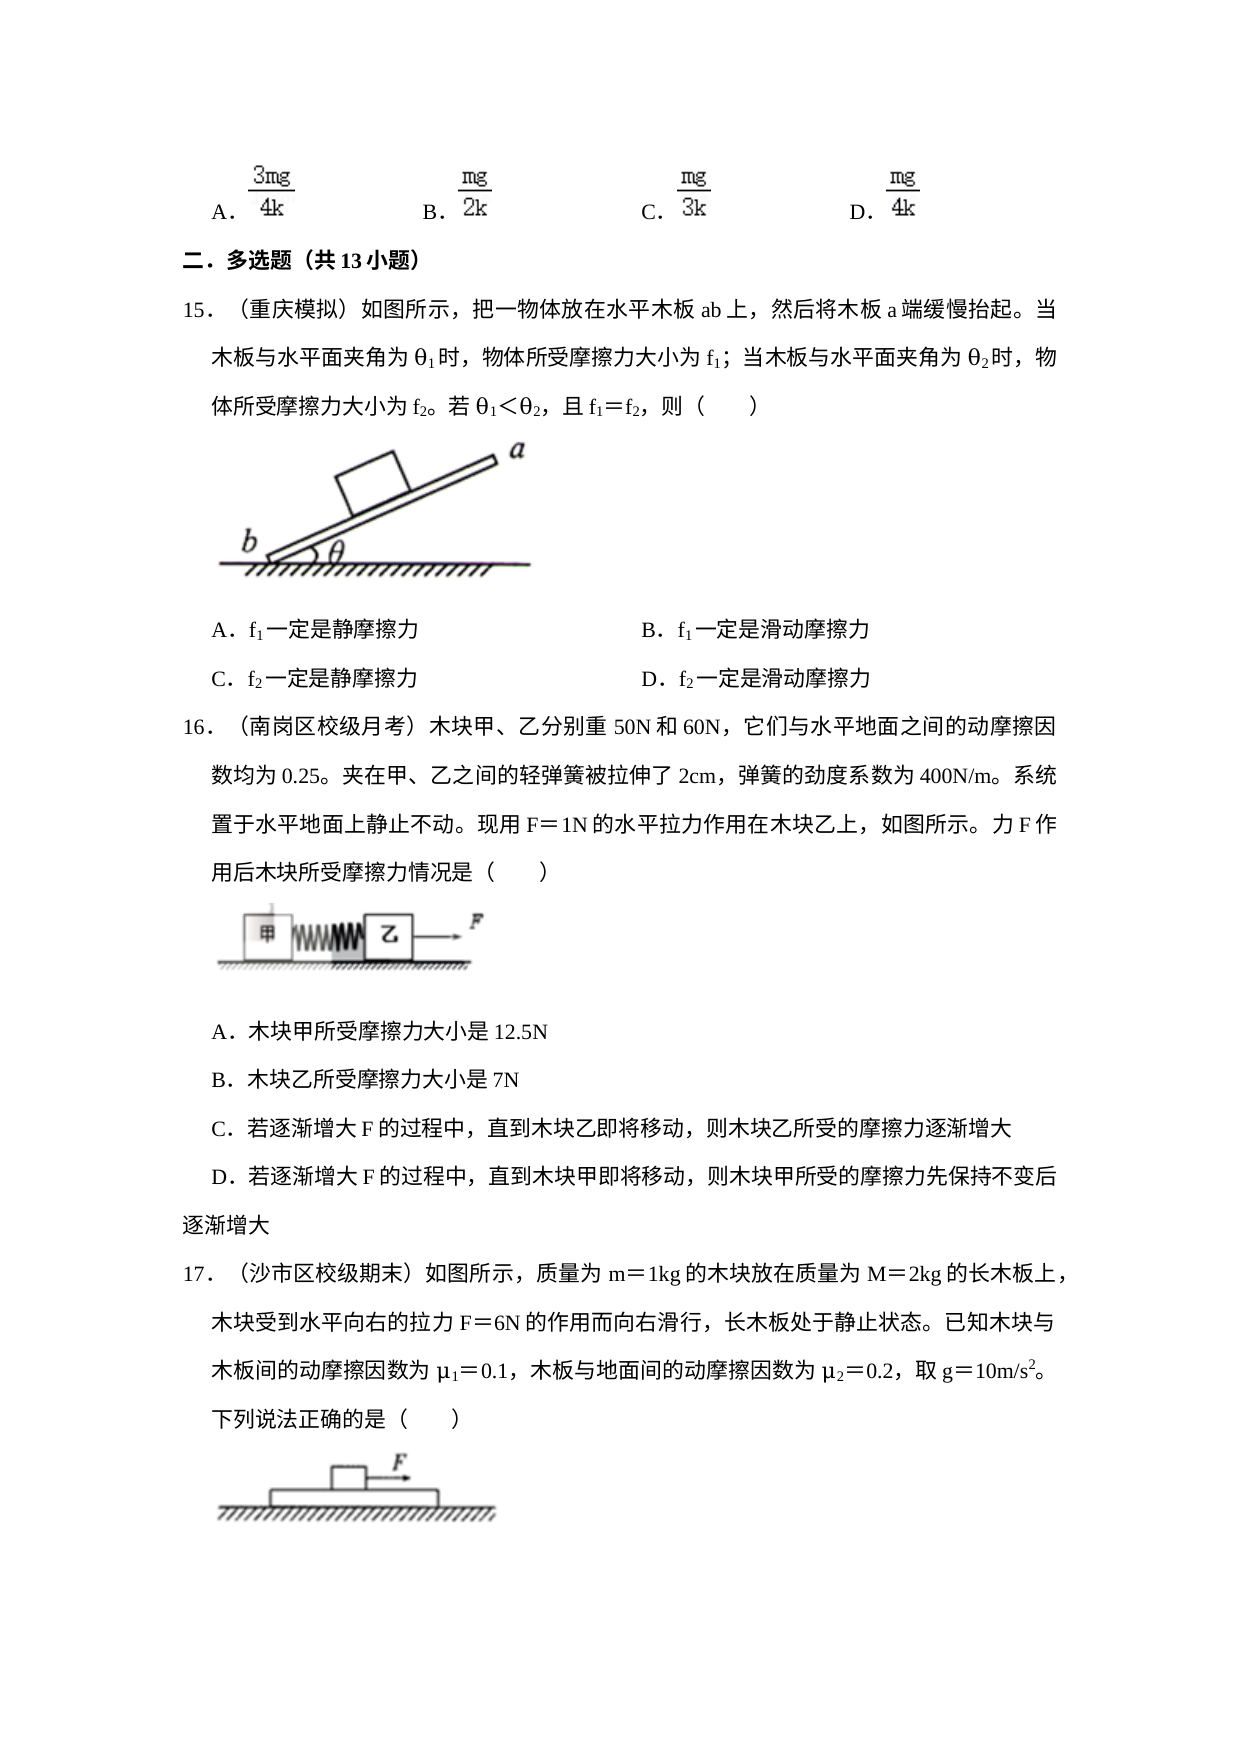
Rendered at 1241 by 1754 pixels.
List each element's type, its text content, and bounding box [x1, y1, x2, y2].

text D．若逐渐增大F的过程中，直到木块甲即将移动，则木块甲所受的摩擦力先保持不变后逐渐增大 [183, 1158, 1058, 1240]
text 16．（南岗区校级月考）木块甲、乙分别重50N和60N，它们与水平地面之间的动摩擦因数均为0.25。夹在甲、乙之间的轻弹簧被拉伸了2cm，弹簧的劲度系数为400N/m。系统置于水平地面上静止不动。现用F＝1N的水平拉力作用在木块乙上，如图所示。力F作用后木块所受摩擦力情况是（ ） [183, 709, 1058, 887]
text A．f1一定是静摩擦力 B．f1一定是滑动摩擦力 [183, 612, 1058, 644]
picture [211, 436, 537, 584]
picture [248, 161, 295, 219]
text 17．（沙市区校级期末）如图所示，质量为m＝1kg的木块放在质量为M＝2kg的长木板上，木块受到水平向右的拉力F＝6N的作用而向右滑行，长木板处于静止状态。已知木块与木板间的动摩擦因数为μ1＝0.1，木板与地面间的动摩擦因数为μ2＝0.2，取g＝10m/s2。下列说法正确的是（ ） [183, 1256, 1058, 1434]
text 15．（重庆模拟）如图所示，把一物体放在水平木板ab上，然后将木板a端缓慢抬起。当木板与水平面夹角为θ1时，物体所受摩擦力大小为f1；当木板与水平面夹角为θ2时，物体所受摩擦力大小为f2。若θ1＜θ2，且f1＝f2，则（ ） [183, 291, 1058, 421]
text C．若逐渐增大F的过程中，直到木块乙即将移动，则木块乙所受的摩擦力逐渐增大 [183, 1110, 1058, 1143]
text 二．多选题（共13小题） [183, 243, 1058, 275]
picture [886, 161, 920, 219]
text A． B． C． D． [183, 162, 1058, 227]
picture [211, 903, 490, 977]
picture [458, 161, 492, 219]
text B．木块乙所受摩擦力大小是7N [183, 1062, 1058, 1094]
picture [211, 1450, 502, 1527]
text C．f2一定是静摩擦力 D．f2一定是滑动摩擦力 [183, 660, 1058, 693]
picture [677, 161, 711, 219]
text A．木块甲所受摩擦力大小是12.5N [183, 1013, 1058, 1046]
